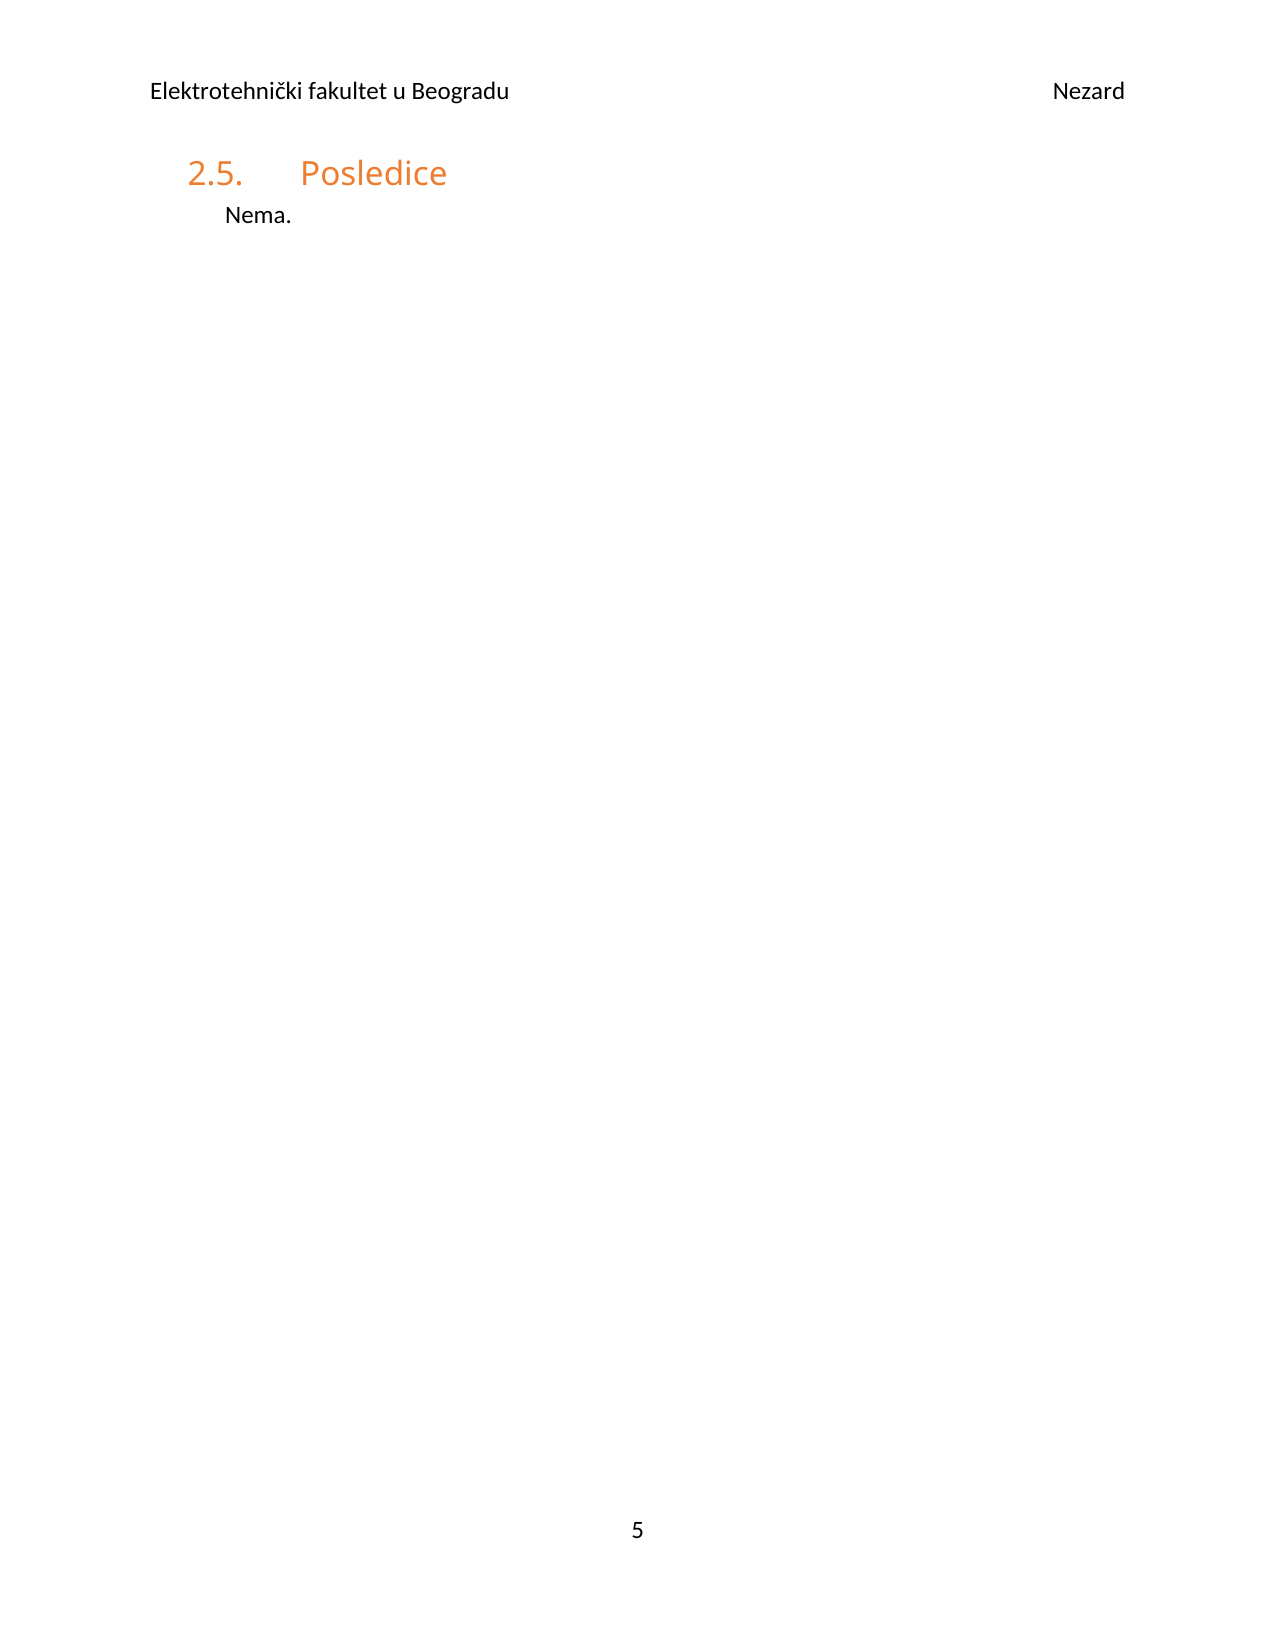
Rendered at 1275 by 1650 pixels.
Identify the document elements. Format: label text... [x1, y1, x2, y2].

text Nema. [187, 199, 1125, 229]
subtitle Posledice [187, 150, 1125, 195]
